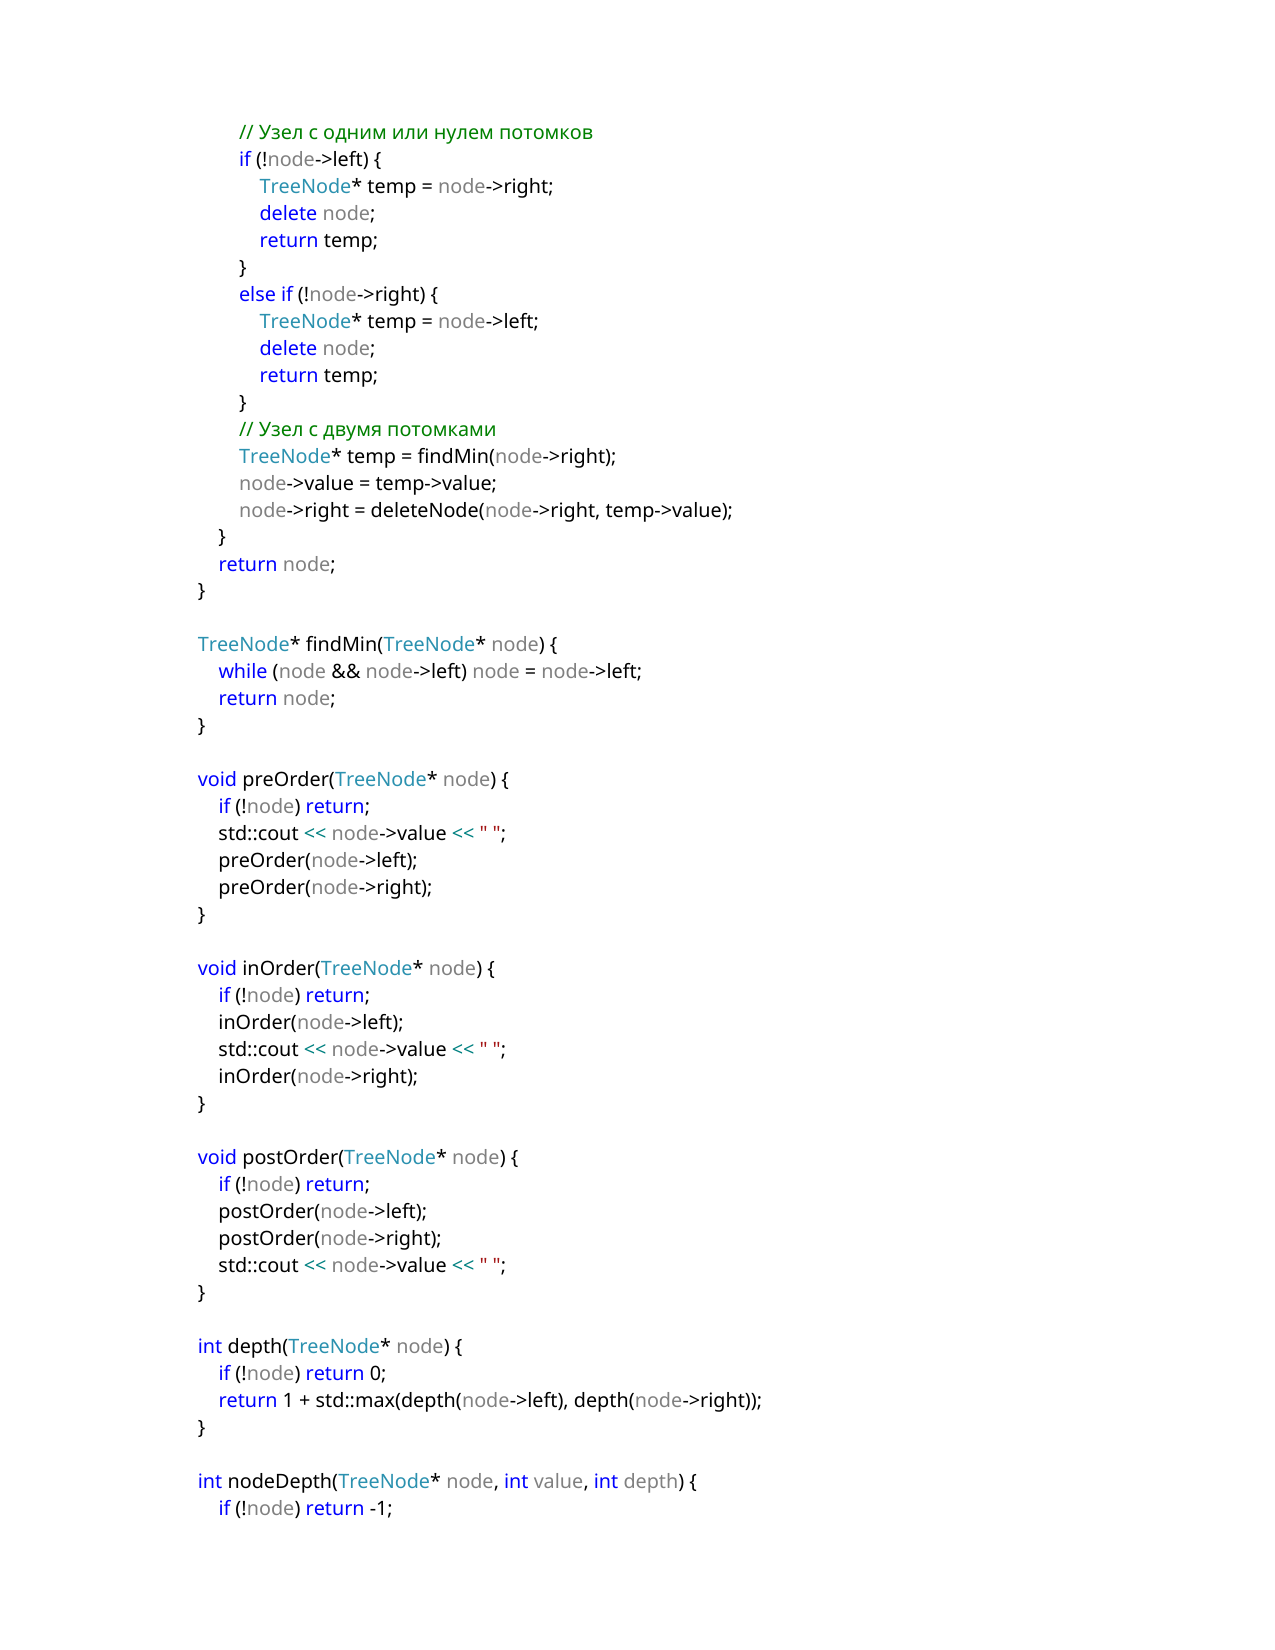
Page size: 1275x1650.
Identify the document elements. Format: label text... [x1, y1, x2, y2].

text inOrder(node->right); [177, 1062, 1186, 1089]
text return temp; [177, 226, 1186, 253]
text preOrder(node->left); [177, 847, 1186, 873]
text if (!node) return; [177, 981, 1186, 1008]
text // Узел с двумя потомками [177, 415, 1186, 442]
text TreeNode* temp = findMin(node->right); [177, 442, 1186, 469]
text void postOrder(TreeNode* node) { [177, 1143, 1186, 1170]
text } [177, 1089, 1186, 1116]
text std::cout << node->value << " "; [177, 1035, 1186, 1062]
text if (!node->left) { [177, 145, 1186, 172]
text node->value = temp->value; [177, 469, 1186, 496]
text } [177, 253, 1186, 280]
text } [177, 901, 1186, 927]
text } [177, 388, 1186, 415]
text std::cout << node->value << " "; [177, 819, 1186, 847]
text while (node && node->left) node = node->left; [177, 658, 1186, 685]
text if (!node) return 0; [177, 1359, 1186, 1386]
text TreeNode* temp = node->left; [177, 307, 1186, 334]
text } [177, 577, 1186, 604]
text // Узел с одним или нулем потомков [177, 118, 1186, 145]
text return temp; [177, 361, 1186, 388]
text return node; [177, 685, 1186, 712]
text postOrder(node->right); [177, 1224, 1186, 1251]
text int nodeDepth(TreeNode* node, int value, int depth) { [177, 1467, 1186, 1494]
text if (!node) return; [177, 793, 1186, 819]
text int depth(TreeNode* node) { [177, 1332, 1186, 1359]
text if (!node) return -1; [177, 1494, 1186, 1521]
text preOrder(node->right); [177, 873, 1186, 901]
text postOrder(node->left); [177, 1197, 1186, 1224]
text void inOrder(TreeNode* node) { [177, 954, 1186, 981]
text } [177, 712, 1186, 739]
text if (!node) return; [177, 1170, 1186, 1197]
text TreeNode* temp = node->right; [177, 172, 1186, 199]
text } [177, 523, 1186, 550]
text } [177, 1278, 1186, 1305]
text return node; [177, 550, 1186, 577]
text else if (!node->right) { [177, 280, 1186, 307]
text delete node; [177, 199, 1186, 226]
text TreeNode* findMin(TreeNode* node) { [177, 631, 1186, 658]
text std::cout << node->value << " "; [177, 1251, 1186, 1278]
text delete node; [177, 334, 1186, 361]
text return 1 + std::max(depth(node->left), depth(node->right)); [177, 1386, 1186, 1413]
text node->right = deleteNode(node->right, temp->value); [177, 496, 1186, 523]
text inOrder(node->left); [177, 1008, 1186, 1035]
text } [177, 1413, 1186, 1440]
text void preOrder(TreeNode* node) { [177, 766, 1186, 793]
